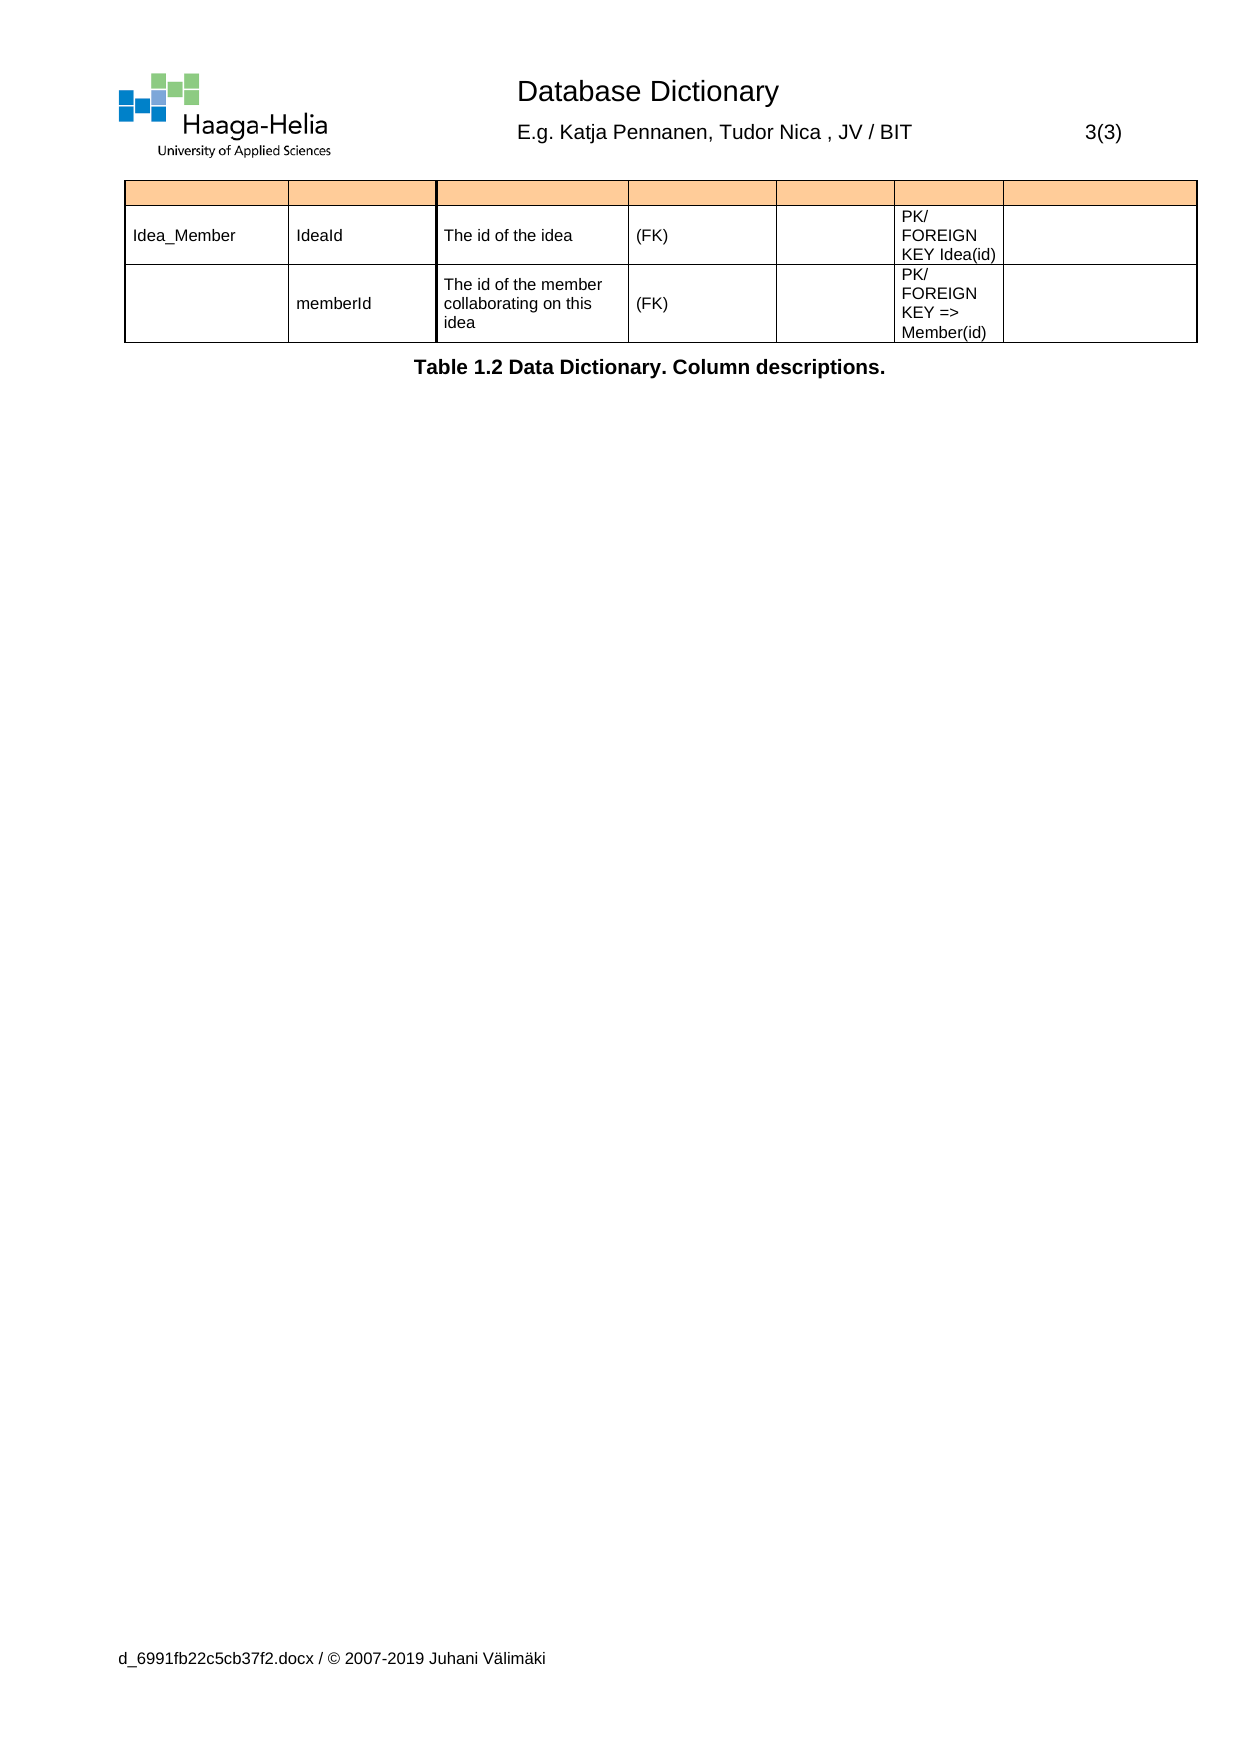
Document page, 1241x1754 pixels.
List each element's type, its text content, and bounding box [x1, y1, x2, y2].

table_cell PK/ FOREIGN KEY => Member(id) [895, 265, 1003, 342]
table_cell [289, 181, 435, 205]
table_cell memberId [289, 265, 435, 342]
table_cell [126, 265, 288, 342]
table_cell (FK) [629, 265, 776, 342]
table_cell [438, 181, 628, 205]
table_cell [629, 181, 776, 205]
picture [118, 73, 355, 158]
table_cell [1004, 265, 1196, 342]
table_cell [777, 181, 894, 205]
table_cell The id of the member collaborating on this idea [438, 265, 628, 342]
table_cell [777, 206, 894, 264]
table_cell Idea_Member [126, 206, 288, 264]
table_cell The id of the idea [438, 206, 628, 264]
table_cell [126, 181, 288, 205]
table_cell [895, 181, 1003, 205]
table_cell [777, 265, 894, 342]
table_cell IdeaId [289, 206, 435, 264]
text Table 1.2 Data Dictionary. Column descriptions. [118, 355, 1181, 379]
table_cell PK/ FOREIGN KEY Idea(id) [895, 206, 1003, 264]
table_cell (FK) [629, 206, 776, 264]
table_cell [1004, 206, 1196, 264]
table_cell [1004, 181, 1196, 205]
